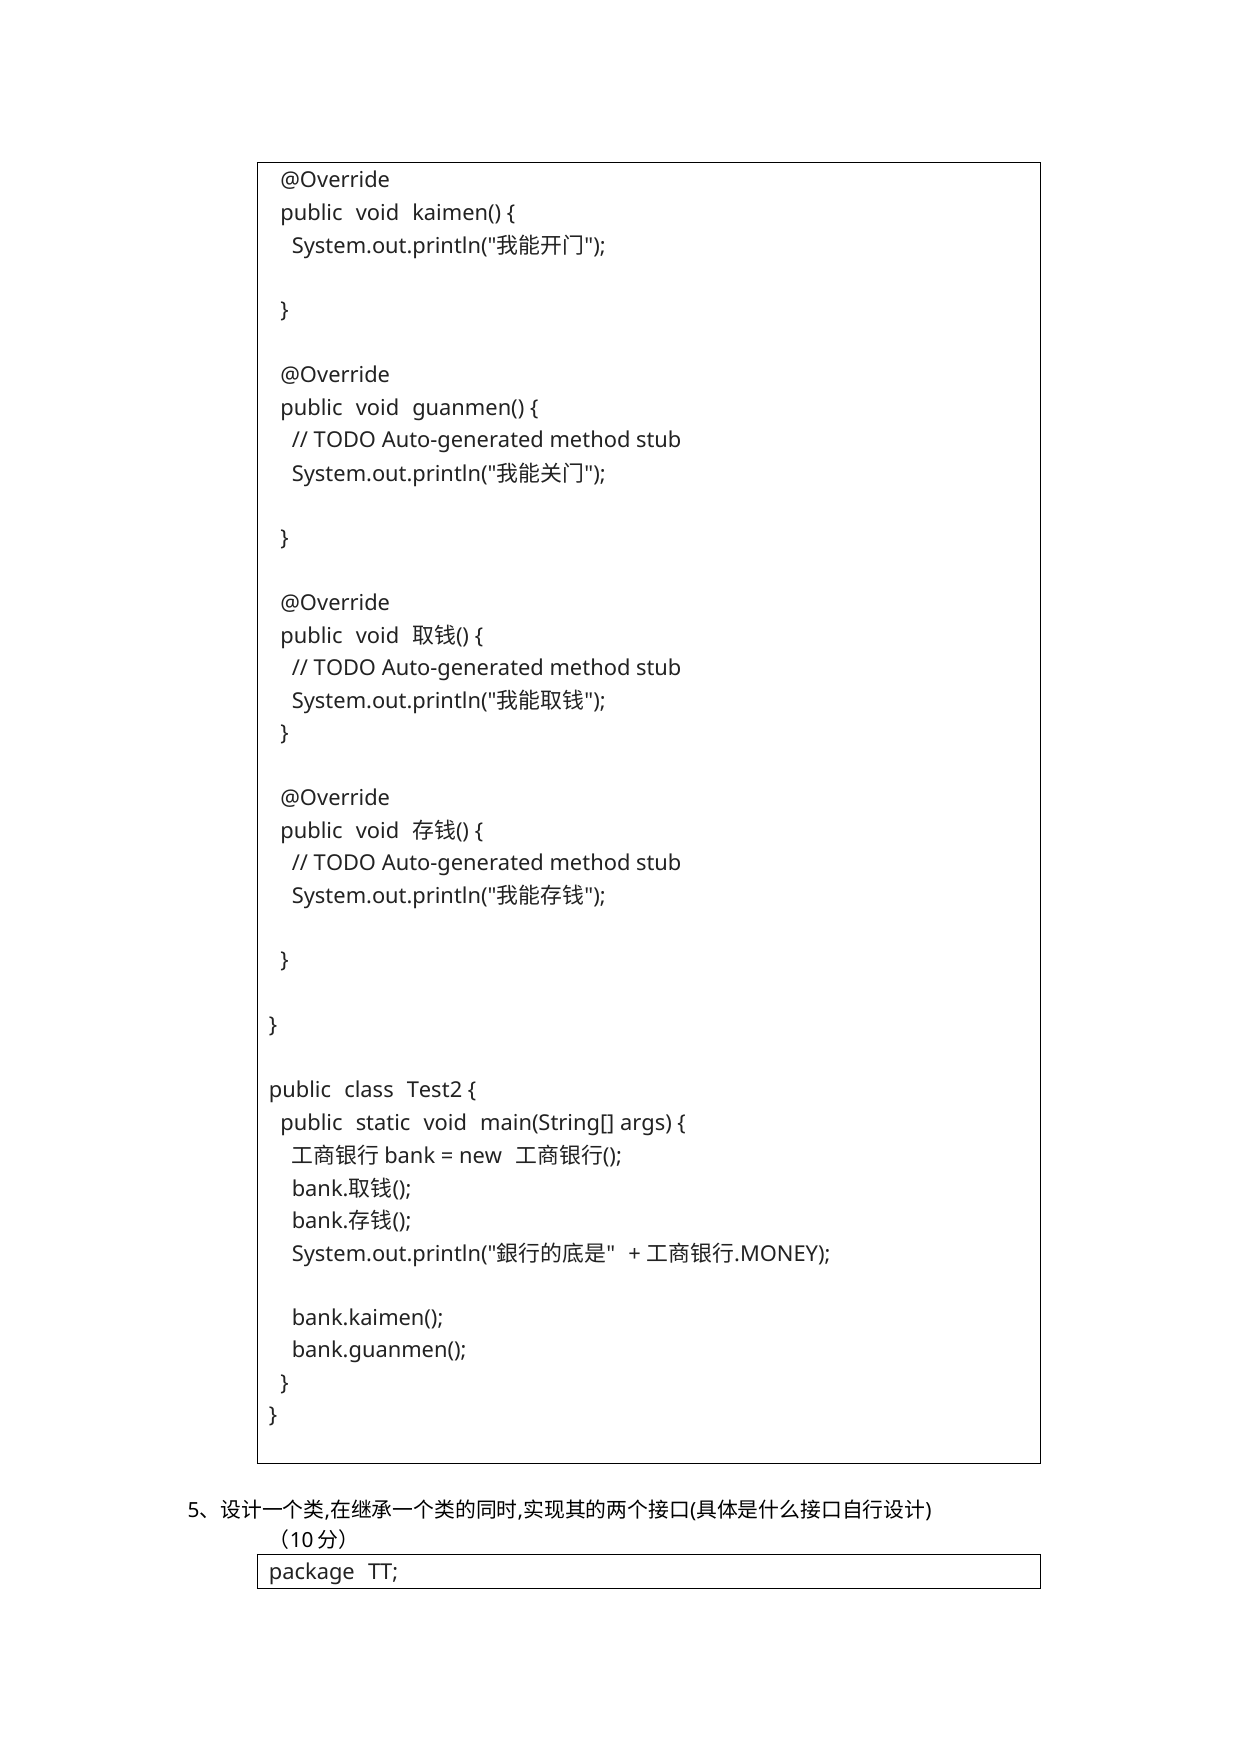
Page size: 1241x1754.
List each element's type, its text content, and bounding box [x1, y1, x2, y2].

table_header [258, 1555, 1040, 1587]
text 5、设计一个类,在继承一个类的同时,实现其的两个接口(具体是什么接口自行设计) [187, 1493, 1053, 1523]
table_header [258, 163, 1040, 1463]
list （10分） [269, 1523, 1053, 1554]
